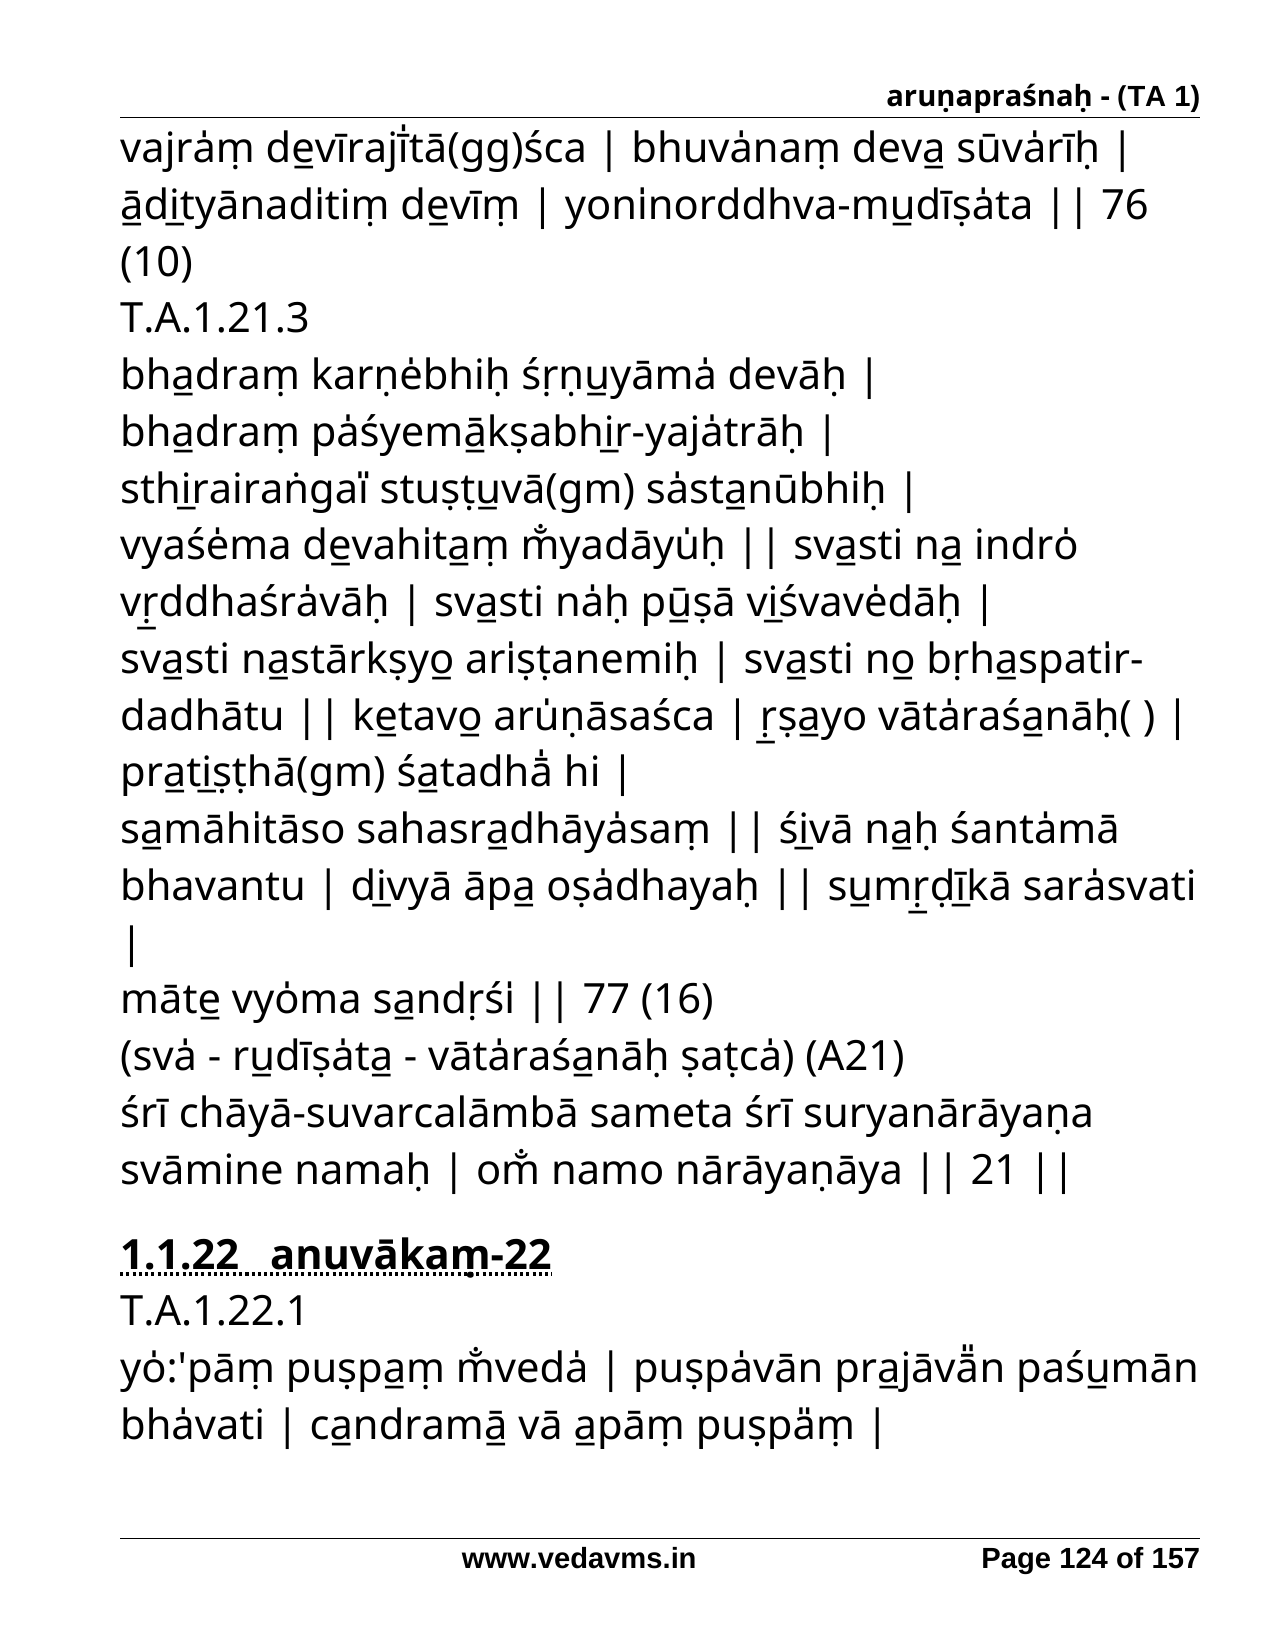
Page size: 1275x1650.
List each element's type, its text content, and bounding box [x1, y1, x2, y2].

text T.A.1.21.3 [120, 288, 1200, 345]
text bha̲draṃ karṇe̍bhiḥ śṛṇu̲yāma̍ devāḥ | [120, 345, 1200, 402]
text ā̲di̲tyānadi̍tiṃ de̲vīṃ | yoni̍norddhva-mu̲dīṣa̍ta || 76 (10) [120, 174, 1200, 288]
text (sva̍ - ru̲dīṣa̍ta̲ - vāta̍raśa̲nāḥ ṣaṭca̍) (A21) [120, 1026, 1200, 1083]
text sthi̲rairaṅgai̎ stuṣṭu̲vā(gm) sa̍sta̲nūbhi̍ḥ | [120, 458, 1200, 515]
text sva̲sti na̲stārkṣyo̲ ari̍ṣṭanemiḥ | sva̲sti no̲ bṛha̲spati̍r-dadhātu || ke̲tavo̲ aru̍ṇāsaśca | ṛ̲ṣa̲yo vāta̍raśa̲nāḥ( ) | [120, 629, 1200, 742]
text T.A.1.22.1 [120, 1281, 1200, 1338]
text vyaśe̍ma de̲vahi̍ta̲ṃ m̐yadāyu̍ḥ || sva̲sti na̲ indro̍ vṛ̲ddhaśra̍vāḥ | sva̲sti na̍ḥ pū̲ṣā vi̲śvave̍dāḥ | [120, 515, 1200, 629]
text sa̲māhi̍tāso sahasra̲dhāya̍saṃ || śi̲vā na̲ḥ śanta̍mā bhavantu | di̲vyā āpa̲ oṣa̍dhayaḥ || su̲mṛ̲ḍī̲kā sara̍svati | [120, 799, 1200, 969]
text pra̲ti̲ṣṭhā(gm) śa̲tadhā̍ hi | [120, 742, 1200, 799]
subtitle 1.1.22 anuvākaṃ-22 [120, 1224, 1200, 1281]
text vajra̍ṃ de̲vīrajī̍tā(gg)śca | bhuva̍naṃ deva̲ sūva̍rīḥ | [120, 118, 1200, 174]
text yo̍:'pāṃ puṣpa̲ṃ m̐veda̍ | puṣpa̍vān pra̲jāvā̎n paśu̲mān bha̍vati | ca̲ndramā̲ vā a̲pāṃ puṣpa̎ṃ | [120, 1338, 1200, 1452]
text bha̲draṃ pa̍śyemā̲kṣabhi̲r-yaja̍trāḥ | [120, 402, 1200, 458]
text māte̲ vyo̍ma sa̲ndṛśi̍ || 77 (16) [120, 969, 1200, 1026]
text śrī chāyā-suvarcalāmbā sameta śrī suryanārāyaṇa svāmine namaḥ | om̐ namo nārāyaṇāya || 21 || [120, 1083, 1200, 1196]
